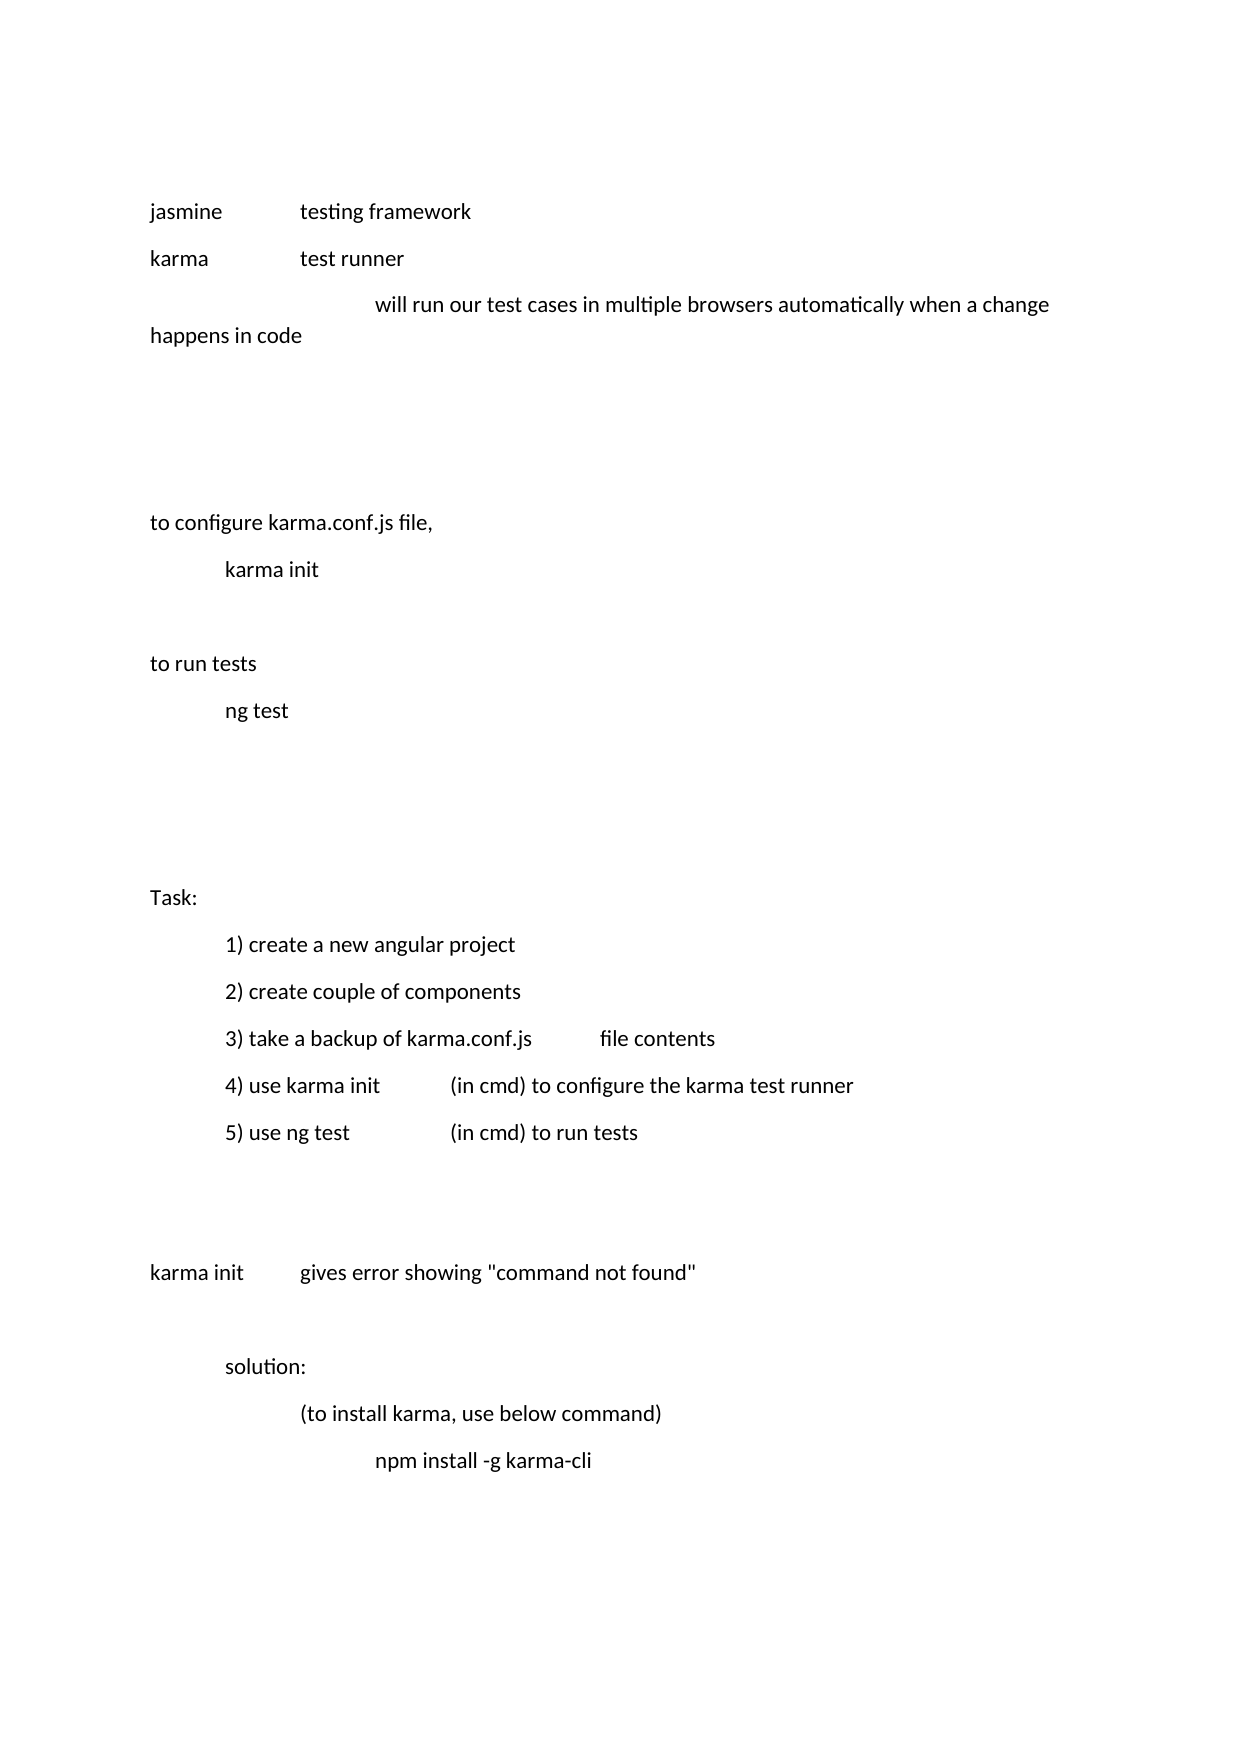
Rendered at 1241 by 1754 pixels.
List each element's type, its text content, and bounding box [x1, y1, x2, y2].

text 4) use karma init (in cmd) to configure the karma test runner [150, 1071, 1090, 1099]
text (to install karma, use below command) [150, 1399, 1090, 1427]
text solution: [150, 1352, 1090, 1380]
text Task: [150, 883, 1090, 911]
text to run tests [150, 649, 1090, 677]
text 1) create a new angular project [150, 930, 1090, 958]
text 2) create couple of components [150, 977, 1090, 1005]
text to configure karma.conf.js file, [150, 508, 1090, 536]
text karma init gives error showing "command not found" [150, 1258, 1090, 1286]
text will run our test cases in multiple browsers automatically when a change happens in code [150, 291, 1090, 349]
text jasmine testing framework [150, 197, 1090, 225]
text 5) use ng test (in cmd) to run tests [150, 1118, 1090, 1146]
text npm install -g karma-cli [150, 1446, 1090, 1474]
text karma test runner [150, 244, 1090, 272]
text ng test [150, 696, 1090, 724]
text karma init [150, 555, 1090, 583]
text 3) take a backup of karma.conf.js file contents [150, 1024, 1090, 1052]
